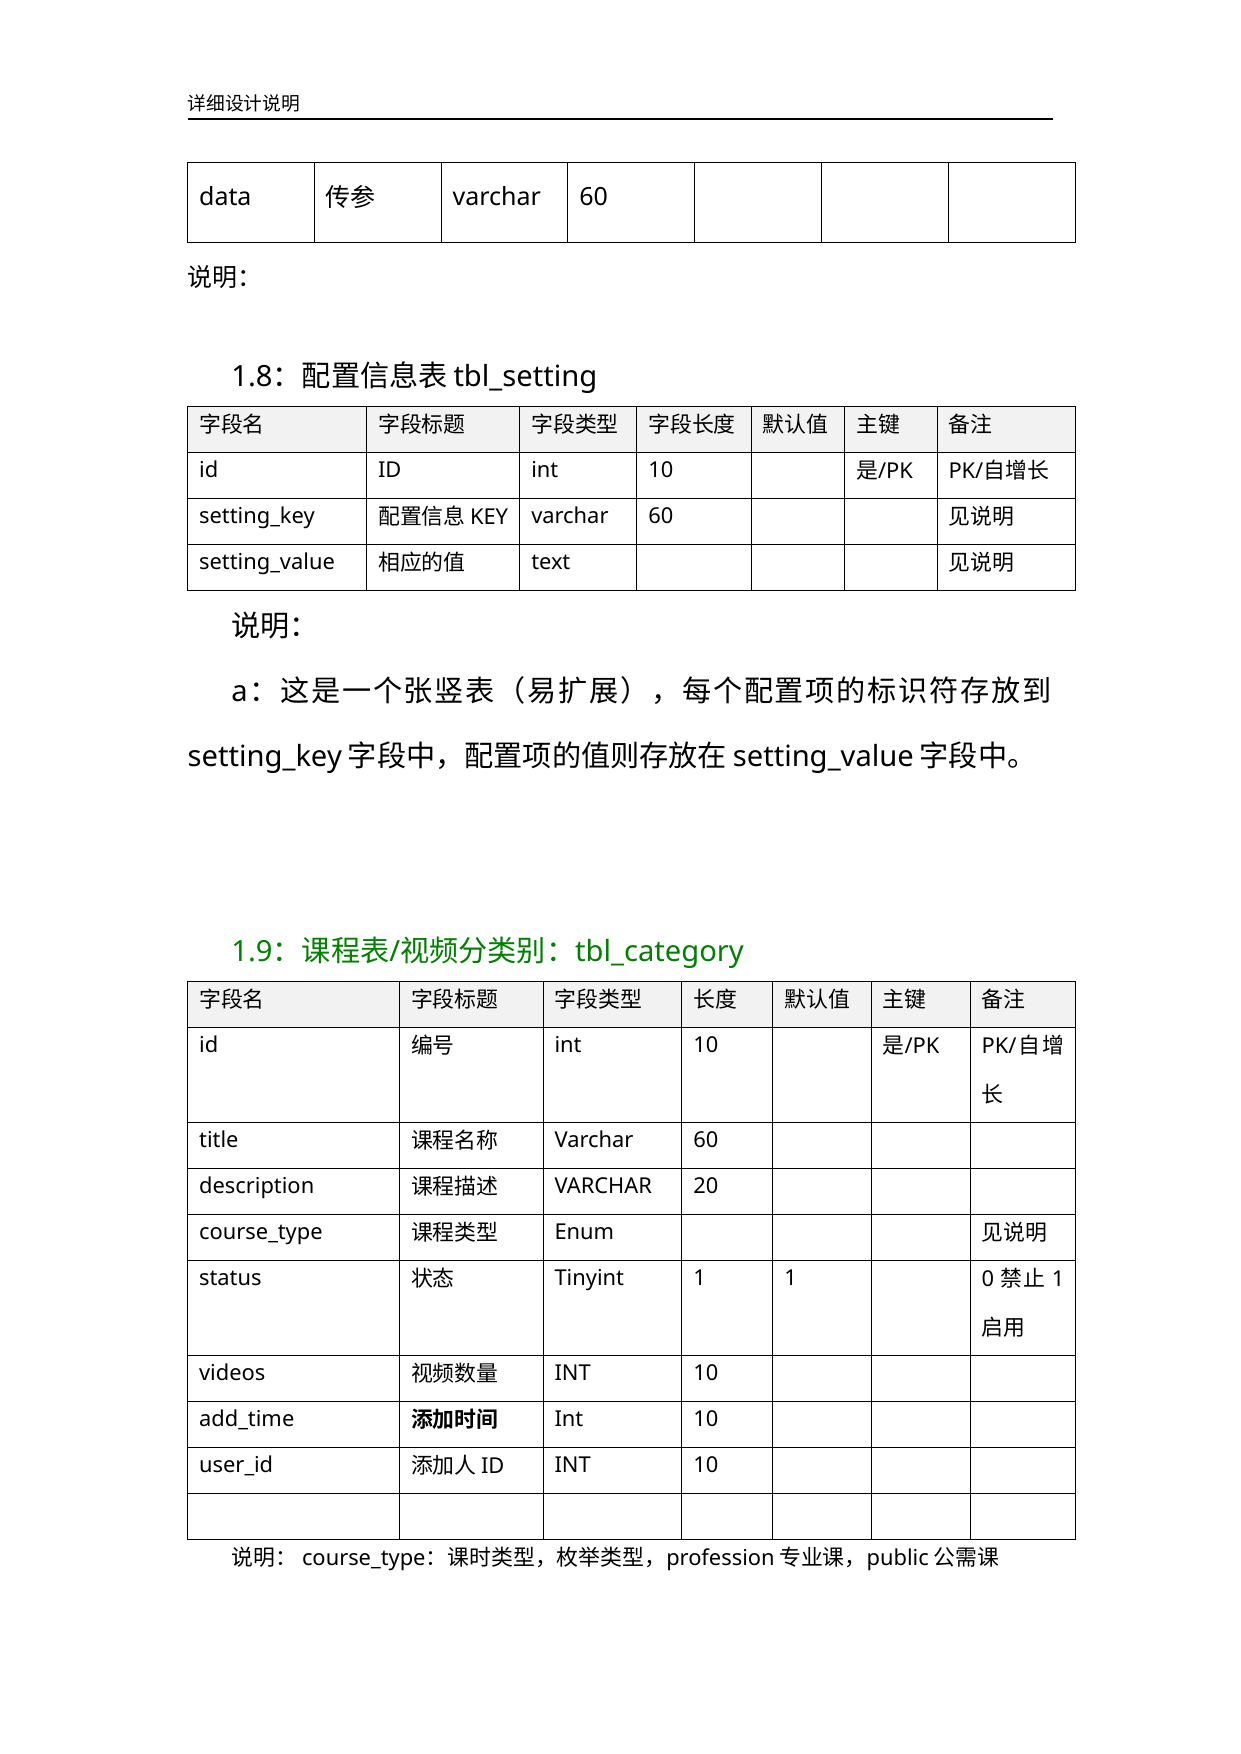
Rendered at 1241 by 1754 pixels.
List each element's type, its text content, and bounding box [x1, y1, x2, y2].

table_header 默认值 [773, 982, 871, 1027]
text a：这是一个张竖表（易扩展），每个配置项的标识符存放到setting_key字段中，配置项的值则存放在setting_value字段中。 [187, 656, 1053, 786]
table_cell 视频数量 [400, 1356, 543, 1401]
table_cell [971, 1402, 1075, 1447]
table_cell 添加时间 [400, 1402, 543, 1447]
table_cell Varchar [544, 1123, 681, 1168]
table_cell 20 [682, 1169, 772, 1214]
table_cell [872, 1123, 970, 1168]
table_cell [400, 1494, 543, 1539]
table_cell [682, 1494, 772, 1539]
table_cell id [188, 453, 366, 498]
table_cell [773, 1028, 871, 1122]
table_cell description [188, 1169, 399, 1214]
table_cell Enum [544, 1215, 681, 1260]
text 1.9：课程表/视频分类别：tbl_category [187, 916, 1053, 981]
table_cell status [188, 1261, 399, 1355]
table_cell [188, 1494, 399, 1539]
table_cell add_time [188, 1402, 399, 1447]
table_cell PK/自增长 [971, 1028, 1075, 1122]
table_cell id [188, 1028, 399, 1122]
table_cell [682, 1215, 772, 1260]
table_cell 见说明 [938, 545, 1075, 590]
table_cell [695, 163, 821, 242]
table_cell [845, 545, 937, 590]
table_cell 10 [682, 1356, 772, 1401]
table_cell int [520, 453, 636, 498]
table_header 主键 [872, 982, 970, 1027]
table_cell user_id [188, 1448, 399, 1493]
table_cell 课程名称 [400, 1123, 543, 1168]
table_header 字段类型 [520, 407, 636, 452]
table_cell int [544, 1028, 681, 1122]
table_cell [949, 163, 1075, 242]
table_cell [872, 1261, 970, 1355]
table_cell 见说明 [971, 1215, 1075, 1260]
table_cell [637, 545, 751, 590]
table_cell INT [544, 1356, 681, 1401]
table_cell 10 [682, 1402, 772, 1447]
table_cell 见说明 [938, 499, 1075, 544]
table_cell 是/PK [872, 1028, 970, 1122]
table_cell [971, 1356, 1075, 1401]
table_cell [773, 1215, 871, 1260]
table_cell [845, 499, 937, 544]
table_cell 60 [637, 499, 751, 544]
table_cell title [188, 1123, 399, 1168]
table_cell 60 [682, 1123, 772, 1168]
table_cell [971, 1169, 1075, 1214]
table_cell [773, 1356, 871, 1401]
text 说明： [187, 243, 1053, 308]
table_cell 1 [773, 1261, 871, 1355]
table_cell 10 [682, 1448, 772, 1493]
table_header 字段类型 [544, 982, 681, 1027]
table_cell 课程描述 [400, 1169, 543, 1214]
table_cell [773, 1123, 871, 1168]
table_cell [822, 163, 948, 242]
table_cell [773, 1494, 871, 1539]
table_cell PK/自增长 [938, 453, 1075, 498]
table_cell [872, 1448, 970, 1493]
table_header 字段标题 [400, 982, 543, 1027]
table_cell 10 [682, 1028, 772, 1122]
table_cell 10 [637, 453, 751, 498]
table_cell [544, 1494, 681, 1539]
table_cell [773, 1402, 871, 1447]
table_cell 是/PK [845, 453, 937, 498]
table_cell [872, 1402, 970, 1447]
table_cell data [188, 163, 314, 242]
table_cell [872, 1169, 970, 1214]
table_header 备注 [971, 982, 1075, 1027]
table_cell [773, 1169, 871, 1214]
table_header 字段名 [188, 407, 366, 452]
table_cell varchar [520, 499, 636, 544]
table_cell varchar [442, 163, 567, 242]
table_cell 状态 [400, 1261, 543, 1355]
text 1.8：配置信息表tbl_setting [187, 341, 1053, 406]
table_cell INT [544, 1448, 681, 1493]
table_cell [752, 453, 844, 498]
table_cell 编号 [400, 1028, 543, 1122]
table_cell ID [367, 453, 519, 498]
table_cell [773, 1448, 871, 1493]
table_header 长度 [682, 982, 772, 1027]
table_cell [872, 1494, 970, 1539]
table_cell [872, 1215, 970, 1260]
table_cell VARCHAR [544, 1169, 681, 1214]
table_cell [971, 1494, 1075, 1539]
table_cell 添加人ID [400, 1448, 543, 1493]
table_cell 传参 [315, 163, 441, 242]
text 说明： [187, 591, 1053, 656]
table_cell 相应的值 [367, 545, 519, 590]
table_header 备注 [938, 407, 1075, 452]
table_cell [752, 545, 844, 590]
table_header 字段标题 [367, 407, 519, 452]
table_cell [872, 1356, 970, 1401]
table_cell 配置信息KEY [367, 499, 519, 544]
table_cell setting_key [188, 499, 366, 544]
table_cell [752, 499, 844, 544]
text 说明： course_type：课时类型，枚举类型，profession专业课，public公需课 [187, 1540, 1053, 1572]
table_header 字段长度 [637, 407, 751, 452]
table_cell text [520, 545, 636, 590]
table_cell 0禁止1启用 [971, 1261, 1075, 1355]
table_cell Int [544, 1402, 681, 1447]
table_cell setting_value [188, 545, 366, 590]
table_cell 60 [568, 163, 694, 242]
table_cell [971, 1123, 1075, 1168]
table_cell Tinyint [544, 1261, 681, 1355]
table_header 字段名 [188, 982, 399, 1027]
table_cell 课程类型 [400, 1215, 543, 1260]
table_cell [971, 1448, 1075, 1493]
table_cell course_type [188, 1215, 399, 1260]
table_cell videos [188, 1356, 399, 1401]
table_cell 1 [682, 1261, 772, 1355]
table_header 主键 [845, 407, 937, 452]
table_header 默认值 [752, 407, 844, 452]
